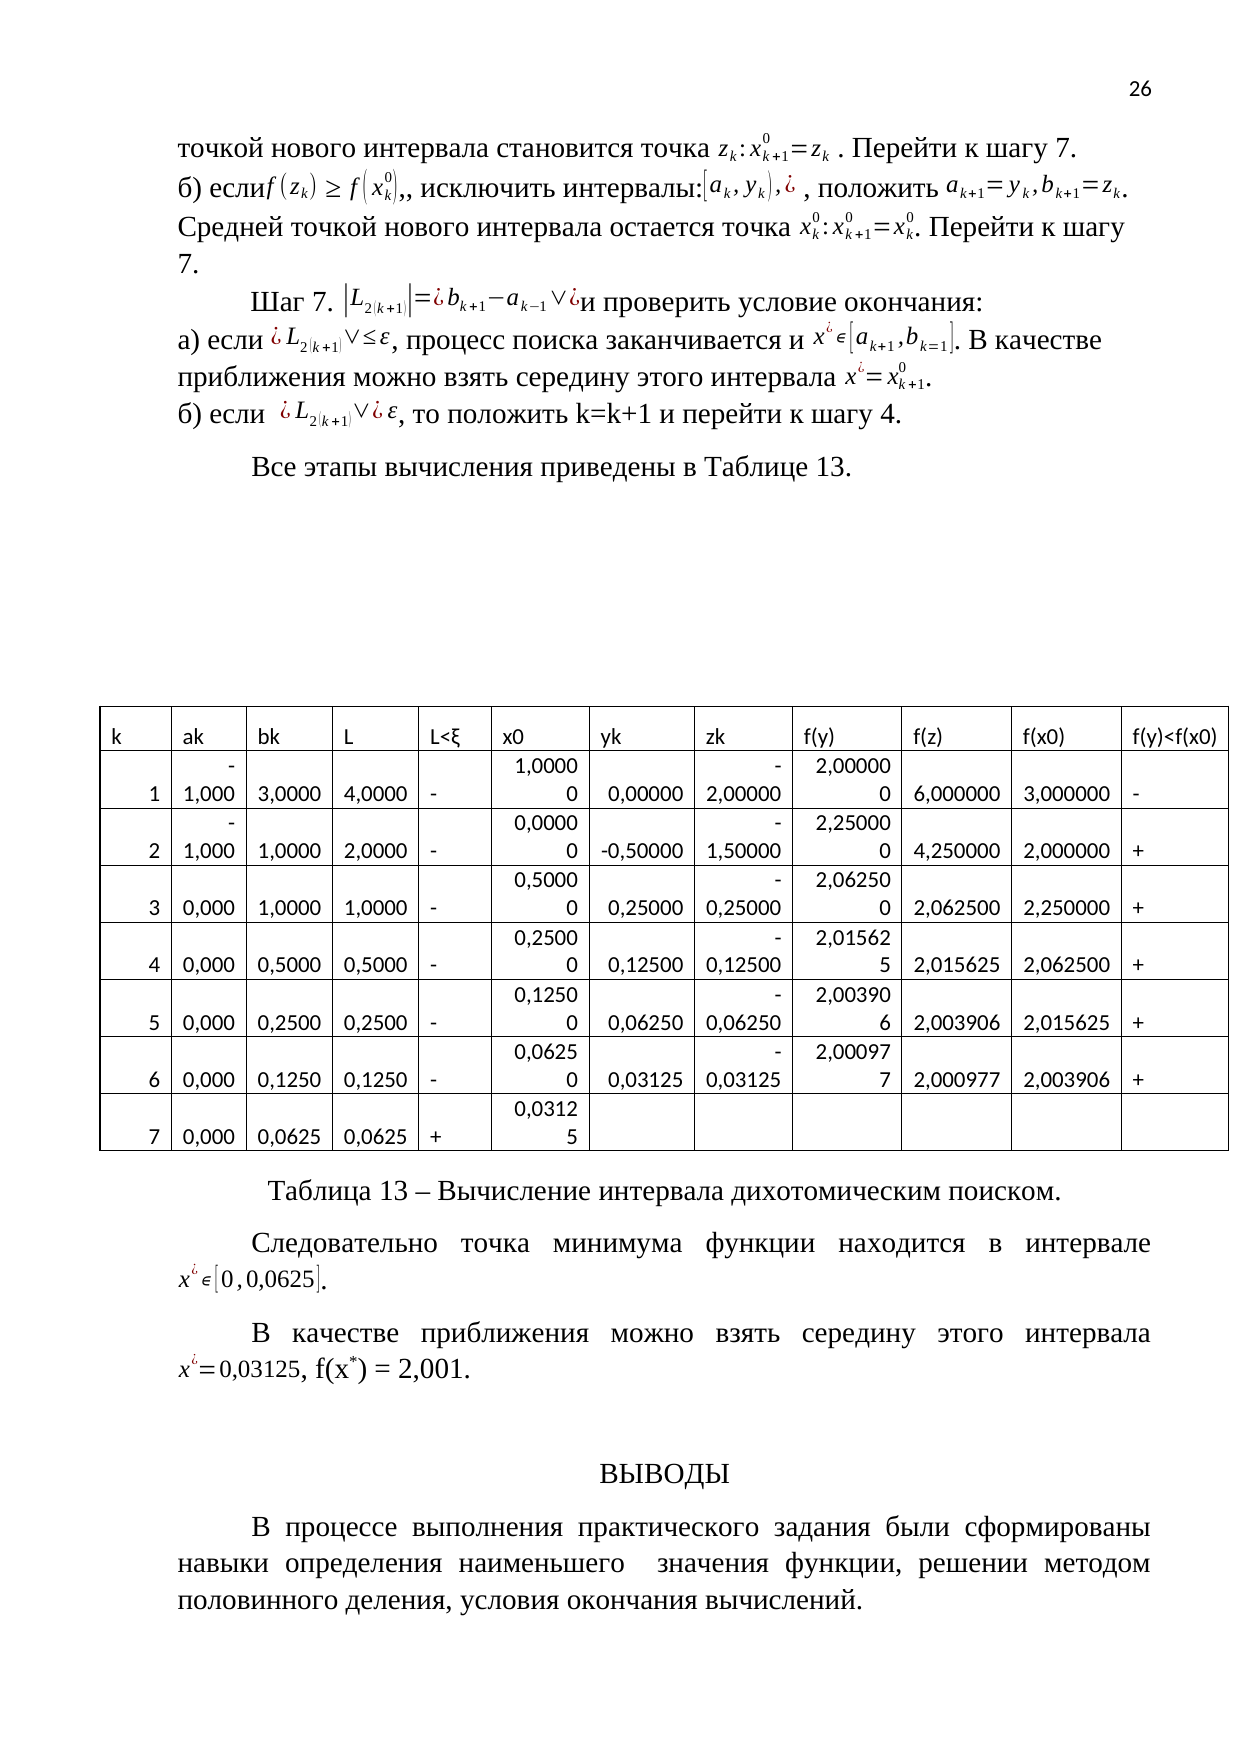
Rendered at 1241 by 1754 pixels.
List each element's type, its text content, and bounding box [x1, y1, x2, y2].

table_cell [695, 1094, 792, 1150]
table_cell -0,03125 [695, 1037, 792, 1093]
table_cell 4,250000 [902, 809, 1011, 864]
table_header yk [590, 707, 694, 750]
table_cell 2,003906 [793, 980, 901, 1036]
table_cell 1,0000 [247, 866, 332, 922]
table_cell 2,062500 [1012, 923, 1121, 979]
table_header k [101, 707, 171, 750]
table_cell -0,25000 [695, 866, 792, 922]
table_header f(z) [902, 707, 1011, 750]
table_cell 2,000977 [793, 1037, 901, 1093]
table_cell 0,00000 [590, 751, 694, 807]
table_cell 0,12500 [590, 923, 694, 979]
table_cell 2,0000 [333, 809, 418, 864]
table_header L [333, 707, 418, 750]
text Следовательно точка минимума функции находится в интервале . [177, 1226, 1152, 1296]
table_cell 0,1250 [333, 1037, 418, 1093]
table_cell + [1122, 923, 1228, 979]
table_cell [1122, 1094, 1228, 1150]
table_cell - [1122, 751, 1228, 807]
table_cell 0,06250 [492, 1037, 589, 1093]
table_cell - [419, 866, 491, 922]
table_cell 2,062500 [793, 866, 901, 922]
table_cell + [1122, 980, 1228, 1036]
table_header f(x0) [1012, 707, 1121, 750]
table_cell [902, 1094, 1011, 1150]
table_cell 2,003906 [902, 980, 1011, 1036]
table_cell 3,000000 [1012, 751, 1121, 807]
table_cell 2,003906 [1012, 1037, 1121, 1093]
table_cell 2,000000 [1012, 809, 1121, 864]
table_cell [590, 1094, 694, 1150]
table_cell 0,0625 [333, 1094, 418, 1150]
table_cell 0,25000 [590, 866, 694, 922]
table_cell 4 [101, 923, 171, 979]
table_cell -1,000 [172, 809, 246, 864]
table_cell 6 [101, 1037, 171, 1093]
table_cell 2 [101, 809, 171, 864]
table_cell 0,25000 [492, 923, 589, 979]
table_cell 0,5000 [333, 923, 418, 979]
text ВЫВОДЫ [177, 1457, 1152, 1490]
text Таблица 13 – Вычисление интервала дихотомическим поиском. [177, 1151, 1152, 1206]
table_cell 0,00000 [492, 809, 589, 864]
table_cell 1,00000 [492, 751, 589, 807]
table_header f(y) [793, 707, 901, 750]
text Все этапы вычисления приведены в Таблице 13. [177, 449, 1152, 482]
table_cell + [419, 1094, 491, 1150]
table_cell 0,06250 [590, 980, 694, 1036]
table_cell -1,000 [172, 751, 246, 807]
table_header zk [695, 707, 792, 750]
table_cell 1,0000 [333, 866, 418, 922]
table_cell + [1122, 866, 1228, 922]
table_cell 1,0000 [247, 809, 332, 864]
table_cell 4,0000 [333, 751, 418, 807]
text В процессе выполнения практического задания были сформированы навыки определения наименьшего значения функции, решении методом половинного деления, условия окончания вычислений. [177, 1509, 1152, 1615]
table_cell 0,12500 [492, 980, 589, 1036]
table_cell 0,000 [172, 866, 246, 922]
table_cell 0,2500 [333, 980, 418, 1036]
table_cell 2,015625 [1012, 980, 1121, 1036]
table_cell 1 [101, 751, 171, 807]
table_cell - [419, 809, 491, 864]
table_cell [793, 1094, 901, 1150]
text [177, 130, 1152, 429]
table_cell 0,000 [172, 923, 246, 979]
table_cell + [1122, 809, 1228, 864]
table_cell 7 [101, 1094, 171, 1150]
table_cell 2,250000 [793, 809, 901, 864]
table_cell 0,1250 [247, 1037, 332, 1093]
table_cell + [1122, 1037, 1228, 1093]
table_cell 0,5000 [247, 923, 332, 979]
table_cell 3 [101, 866, 171, 922]
table_cell 0,000 [172, 1037, 246, 1093]
table_cell - [419, 751, 491, 807]
table_cell 0,000 [172, 980, 246, 1036]
table_cell 0,03125 [590, 1037, 694, 1093]
table_cell - [419, 980, 491, 1036]
table_cell 0,0625 [247, 1094, 332, 1150]
table_cell 0,2500 [247, 980, 332, 1036]
table_header x0 [492, 707, 589, 750]
table_cell - [419, 1037, 491, 1093]
table_cell -0,12500 [695, 923, 792, 979]
table_cell -0,06250 [695, 980, 792, 1036]
text В качестве приближения можно взять середину этого интервала , f(x*) = 2,001. [177, 1315, 1152, 1385]
table_cell [1012, 1094, 1121, 1150]
table_header ak [172, 707, 246, 750]
table_cell -0,50000 [590, 809, 694, 864]
table_cell 2,062500 [902, 866, 1011, 922]
table_cell 2,000000 [793, 751, 901, 807]
table_cell 6,000000 [902, 751, 1011, 807]
table_cell 2,250000 [1012, 866, 1121, 922]
table_cell 2,015625 [793, 923, 901, 979]
table_header L<ξ [419, 707, 491, 750]
table_cell 2,015625 [902, 923, 1011, 979]
table_cell 5 [101, 980, 171, 1036]
table_header f(y)<f(x0) [1122, 707, 1228, 750]
table_cell 0,03125 [492, 1094, 589, 1150]
table_cell 0,000 [172, 1094, 246, 1150]
table_cell 3,0000 [247, 751, 332, 807]
table_cell -1,50000 [695, 809, 792, 864]
table_cell - [419, 923, 491, 979]
table_header bk [247, 707, 332, 750]
table_cell 2,000977 [902, 1037, 1011, 1093]
table_cell 0,50000 [492, 866, 589, 922]
table_cell -2,00000 [695, 751, 792, 807]
